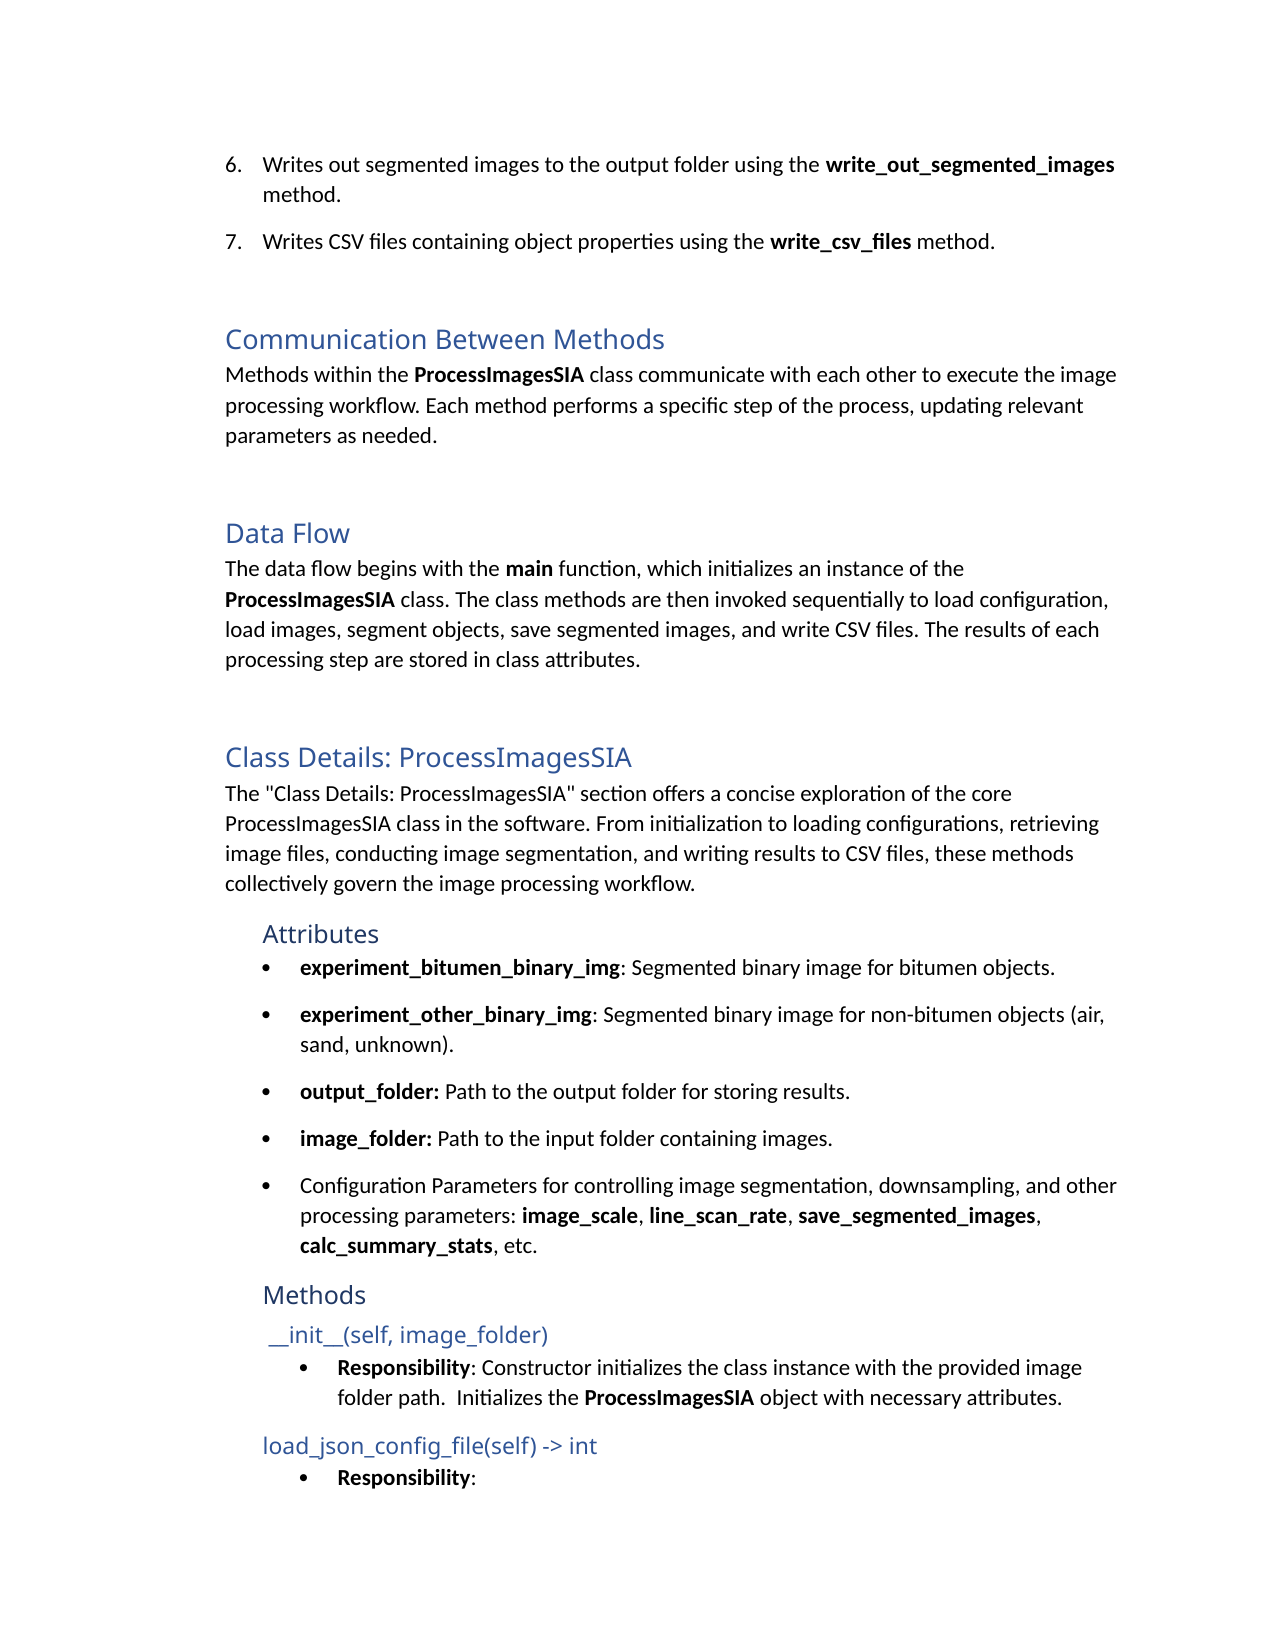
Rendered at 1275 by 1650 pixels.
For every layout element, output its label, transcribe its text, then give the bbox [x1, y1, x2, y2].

subtitle __init__(self, image_folder) [262, 1319, 1125, 1350]
list experiment_other_binary_img: Segmented binary image for non-bitumen objects (air, sand, unknown). [262, 1000, 1125, 1058]
subtitle Methods [262, 1278, 1125, 1312]
text The "Class Details: ProcessImagesSIA" section offers a concise exploration of the core ProcessImagesSIA class in the software. From initialization to loading configurations, retrieving image files, conducting image segmentation, and writing results to CSV files, these methods collectively govern the image processing workflow. [225, 779, 1125, 897]
subtitle Class Details: ProcessImagesSIA [225, 739, 1125, 776]
list Writes CSV files containing object properties using the write_csv_files method. [225, 227, 1125, 255]
subtitle Attributes [262, 916, 1125, 950]
list Configuration Parameters for controlling image segmentation, downsampling, and other processing parameters: image_scale, line_scan_rate, save_segmented_images, calc_summary_stats, etc. [262, 1171, 1125, 1259]
list experiment_bitumen_binary_img: Segmented binary image for bitumen objects. [262, 953, 1125, 981]
list image_folder: Path to the input folder containing images. [262, 1124, 1125, 1152]
text The data flow begins with the main function, which initializes an instance of the ProcessImagesSIA class. The class methods are then invoked sequentially to load configuration, load images, segment objects, save segmented images, and write CSV files. The results of each processing step are stored in class attributes. [225, 554, 1125, 673]
subtitle Data Flow [225, 515, 1125, 552]
list Responsibility: [300, 1463, 1125, 1492]
text Methods within the ProcessImagesSIA class communicate with each other to execute the image processing workflow. Each method performs a specific step of the process, updating relevant parameters as needed. [225, 361, 1125, 449]
list Writes out segmented images to the output folder using the write_out_segmented_images method. [225, 150, 1125, 208]
subtitle load_json_config_file(self) -> int [262, 1430, 1125, 1461]
subtitle Communication Between Methods [225, 321, 1125, 358]
list Responsibility: Constructor initializes the class instance with the provided image folder path. Initializes the ProcessImagesSIA object with necessary attributes. [300, 1353, 1125, 1411]
list output_folder: Path to the output folder for storing results. [262, 1077, 1125, 1105]
